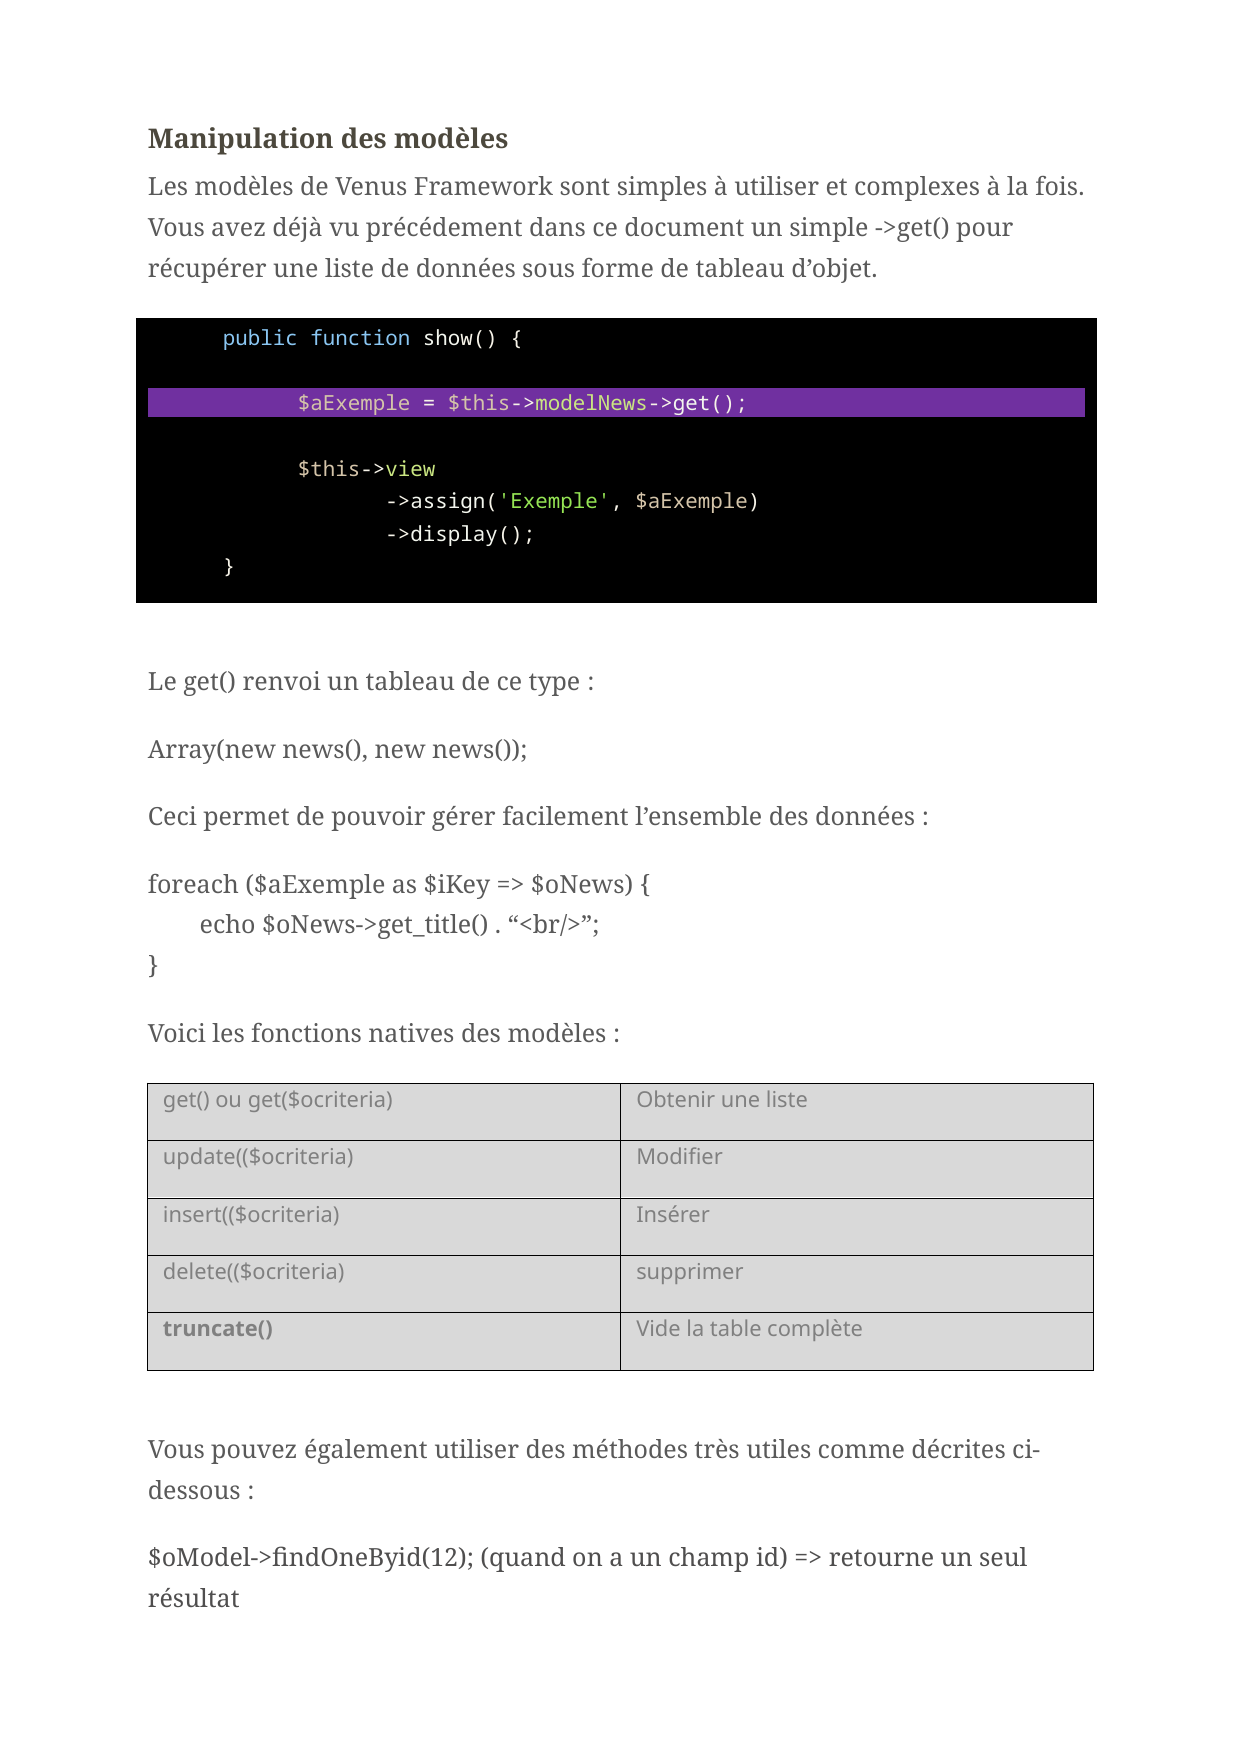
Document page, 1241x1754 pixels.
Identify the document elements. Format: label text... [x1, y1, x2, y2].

text Array(new news(), new news()); [148, 731, 1092, 766]
table_cell supprimer [621, 1256, 1093, 1312]
table_cell Modifier [621, 1141, 1093, 1197]
subtitle Manipulation des modèles [148, 119, 1092, 156]
text Vous pouvez également utiliser des méthodes très utiles comme décrites ci-dessous : [148, 1432, 1092, 1507]
table_cell update(($ocriteria) [148, 1141, 620, 1197]
table_cell insert(($ocriteria) [148, 1199, 620, 1255]
text foreach ($aExemple as $iKey => $oNews) { echo $oNews->get_title() . “<br/>”; } [148, 866, 1092, 982]
text Ceci permet de pouvoir gérer facilement l’ensemble des données : [148, 799, 1092, 833]
table_cell Insérer [621, 1199, 1093, 1255]
table_header Obtenir une liste [621, 1084, 1093, 1140]
text Le get() renvoi un tableau de ce type : [148, 664, 1092, 698]
table_header public function show() { $aExemple = $this->modelNews->get(); $this->view ->assign('Exemple', $aExemple) ->display(); } [137, 319, 1096, 601]
table_cell Vide la table complète [621, 1313, 1093, 1370]
table_header get() ou get($ocriteria) [148, 1084, 620, 1140]
text Voici les fonctions natives des modèles : [148, 1015, 1092, 1049]
table_cell truncate() [148, 1313, 620, 1370]
table_cell delete(($ocriteria) [148, 1256, 620, 1312]
text $oModel->findOneByid(12); (quand on a un champ id) => retourne un seul résultat [148, 1540, 1092, 1615]
